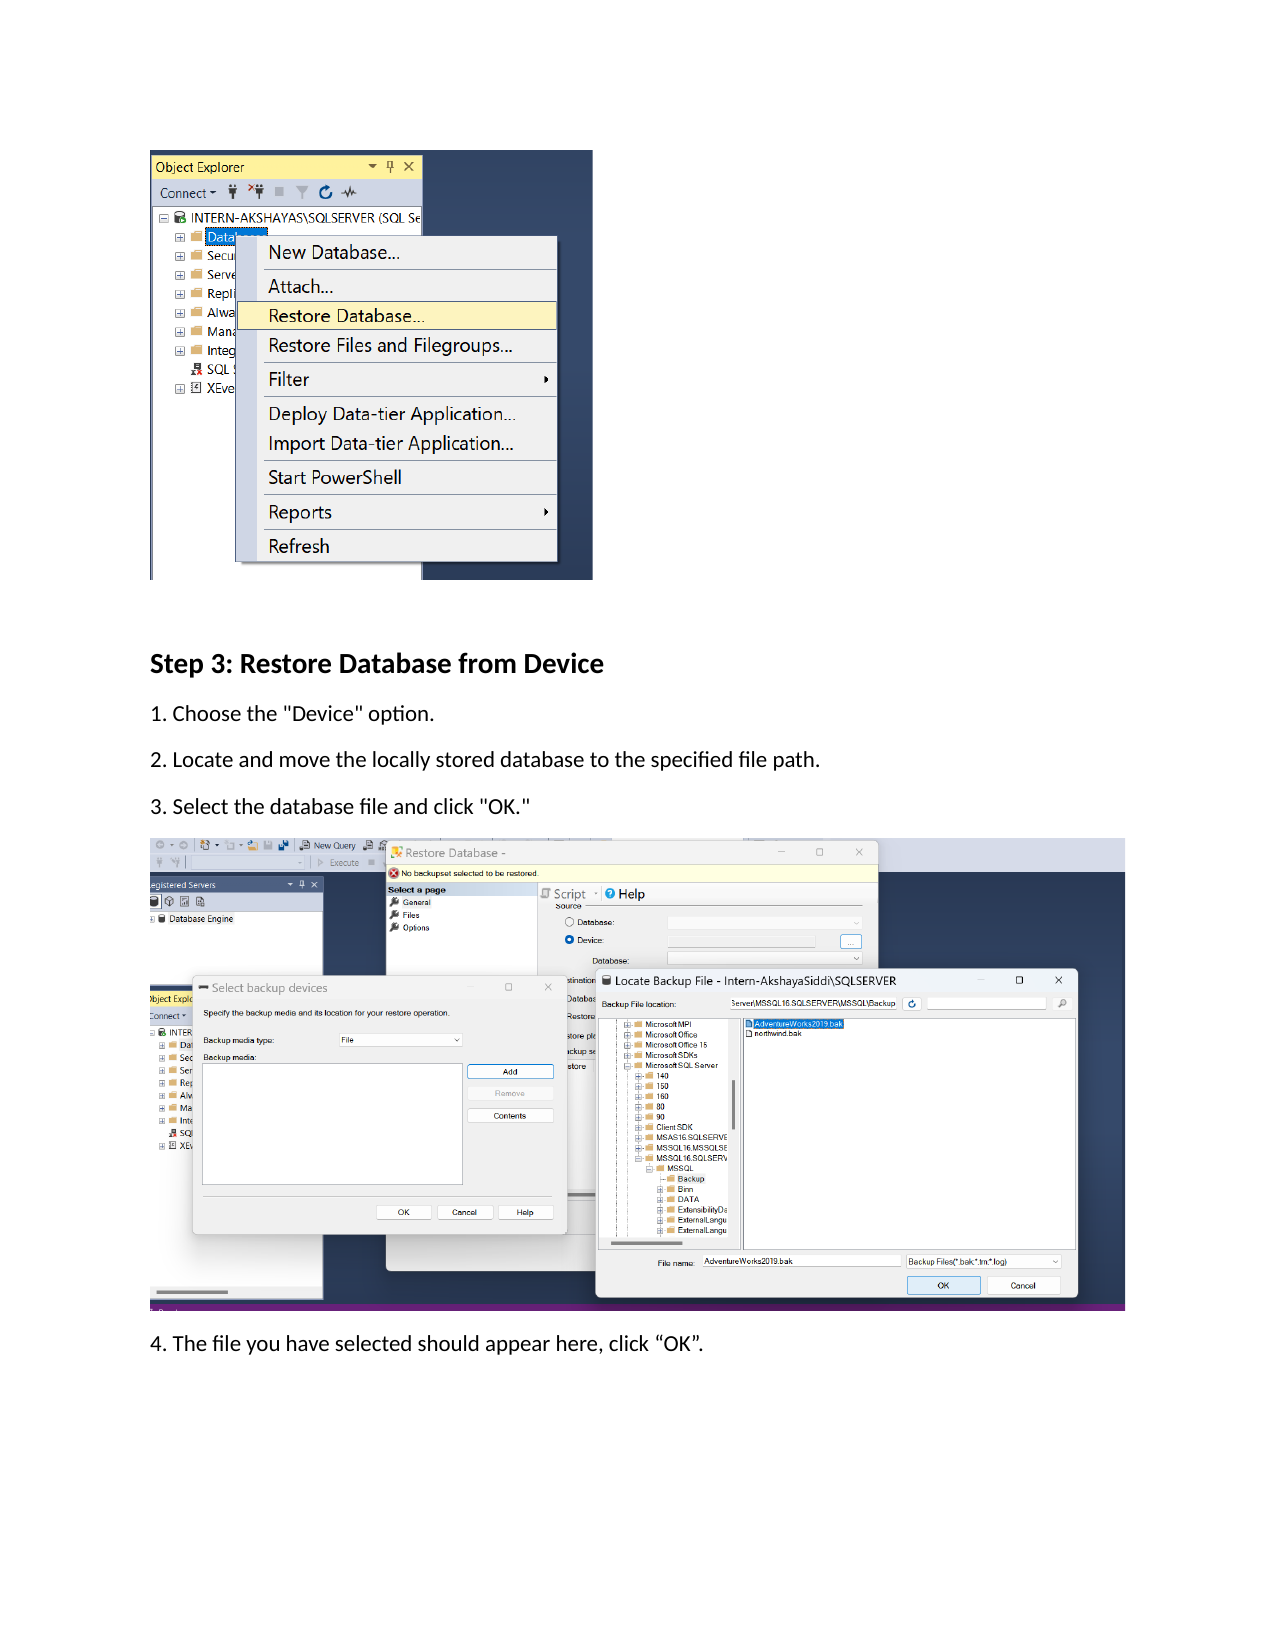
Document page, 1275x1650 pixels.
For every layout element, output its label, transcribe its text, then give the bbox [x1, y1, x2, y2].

text 1. Choose the "Device" option. [150, 699, 1125, 727]
picture [150, 150, 593, 580]
text 3. Select the database file and click "OK." [150, 792, 1125, 820]
text 2. Locate and move the locally stored database to the specified file path. [150, 745, 1125, 773]
picture [150, 838, 1125, 1311]
text 4. The file you have selected should appear here, click “OK”. [150, 1329, 1125, 1357]
text Step 3: Restore Database from Device [150, 645, 1125, 680]
